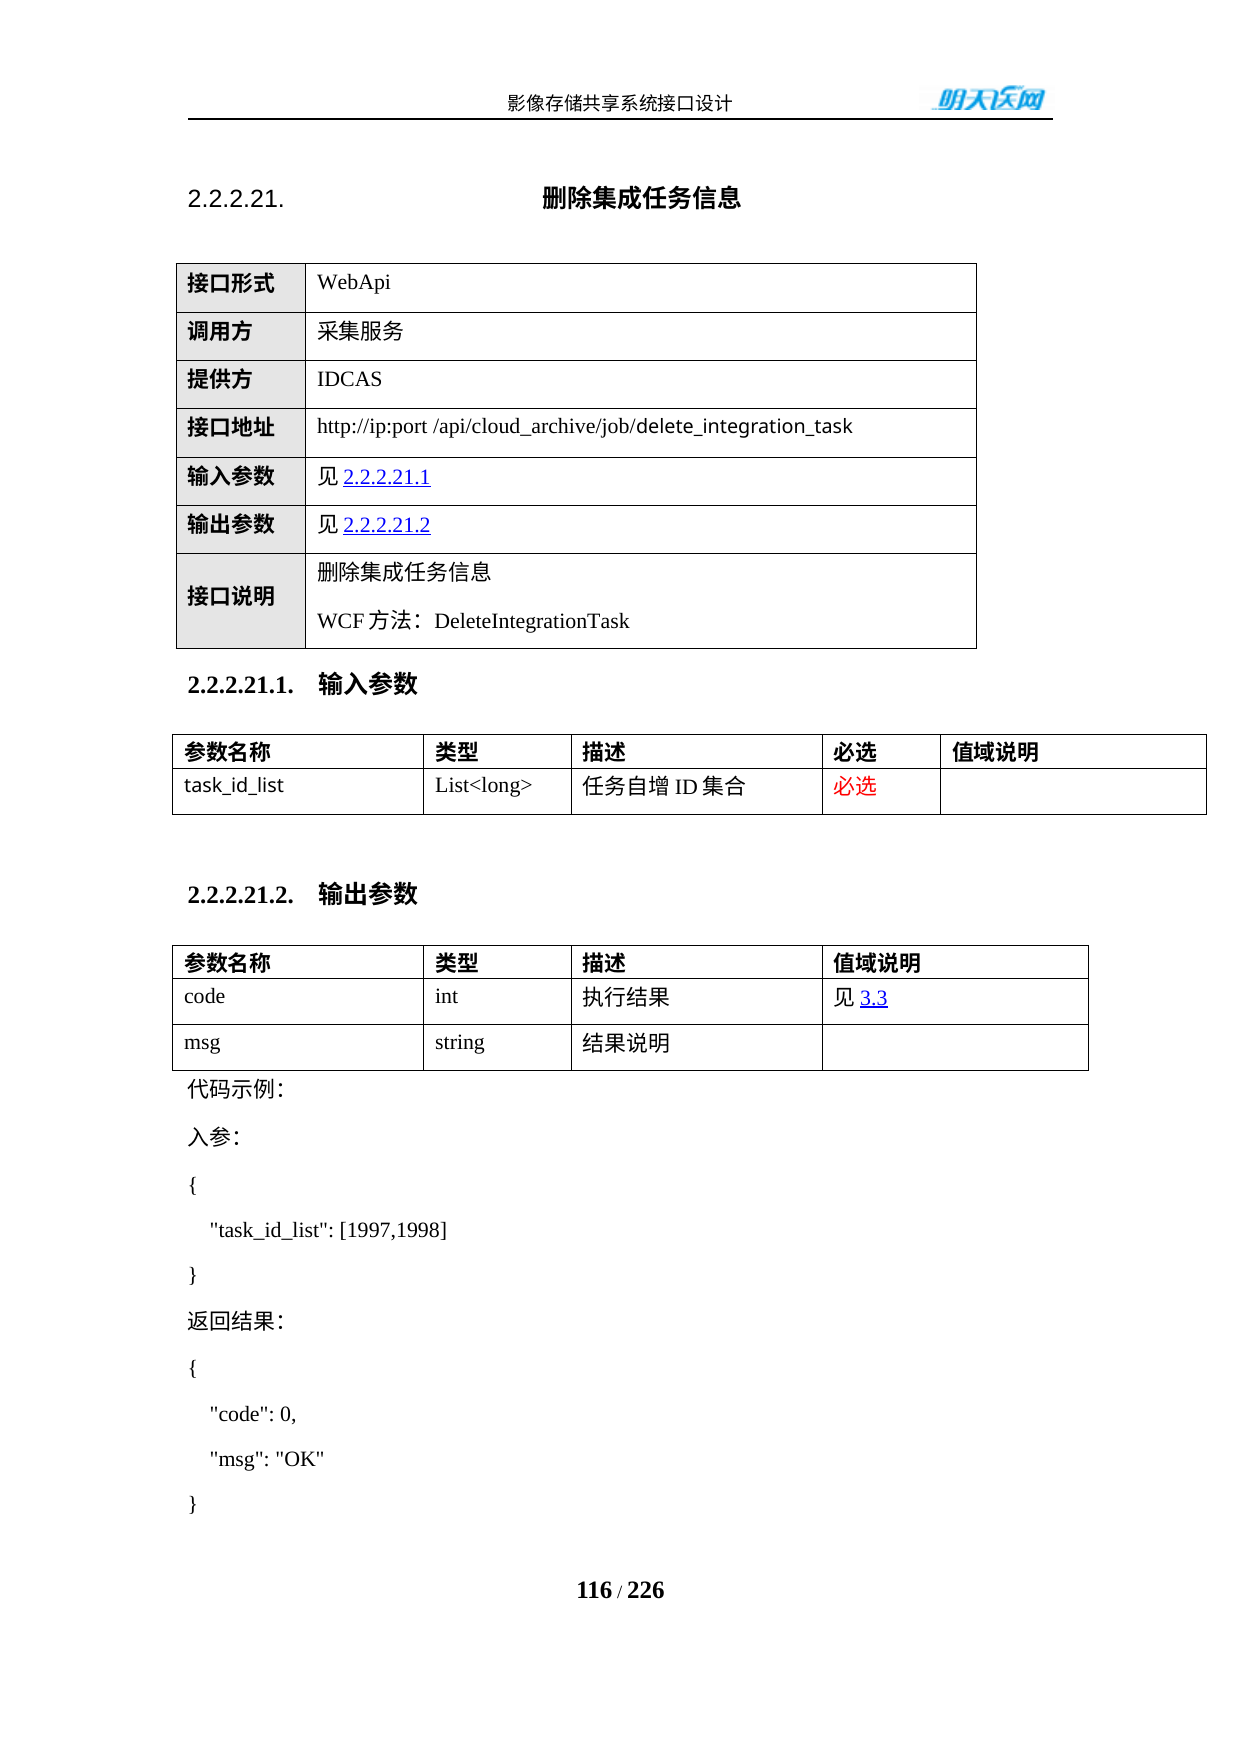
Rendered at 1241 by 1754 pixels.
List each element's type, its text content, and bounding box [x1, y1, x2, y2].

text } [187, 1258, 1053, 1291]
text 代码示例： [187, 1071, 1053, 1104]
text { [187, 1352, 1053, 1384]
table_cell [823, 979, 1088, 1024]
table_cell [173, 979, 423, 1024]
text { [187, 1168, 1053, 1201]
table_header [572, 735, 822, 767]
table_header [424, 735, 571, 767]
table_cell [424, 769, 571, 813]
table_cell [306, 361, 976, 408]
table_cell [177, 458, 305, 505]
text "task_id_list": [1997,1998] [187, 1213, 1053, 1246]
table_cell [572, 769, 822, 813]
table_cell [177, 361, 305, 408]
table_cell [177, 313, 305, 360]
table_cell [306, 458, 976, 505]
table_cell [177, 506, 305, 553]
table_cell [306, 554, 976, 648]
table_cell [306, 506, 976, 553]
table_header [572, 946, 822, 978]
text 返回结果： [187, 1303, 1053, 1336]
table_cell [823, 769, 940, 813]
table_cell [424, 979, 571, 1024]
subtitle 输出参数 [187, 861, 1053, 926]
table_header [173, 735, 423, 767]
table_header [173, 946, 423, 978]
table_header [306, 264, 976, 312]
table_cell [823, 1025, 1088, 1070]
text } [187, 1487, 1053, 1519]
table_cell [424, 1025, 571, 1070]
text "msg": "OK" [187, 1442, 1053, 1474]
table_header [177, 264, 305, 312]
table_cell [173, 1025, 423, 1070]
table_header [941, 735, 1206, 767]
picture [918, 85, 1055, 110]
subtitle 输入参数 [187, 650, 1053, 715]
subtitle 删除集成任务信息 [187, 164, 1053, 229]
text "code": 0, [187, 1397, 1053, 1429]
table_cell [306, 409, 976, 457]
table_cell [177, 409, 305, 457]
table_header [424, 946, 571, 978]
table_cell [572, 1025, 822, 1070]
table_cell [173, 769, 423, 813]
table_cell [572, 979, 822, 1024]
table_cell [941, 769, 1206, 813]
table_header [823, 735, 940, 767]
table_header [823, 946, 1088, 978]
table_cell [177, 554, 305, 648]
text 入参： [187, 1120, 1053, 1152]
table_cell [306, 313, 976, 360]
